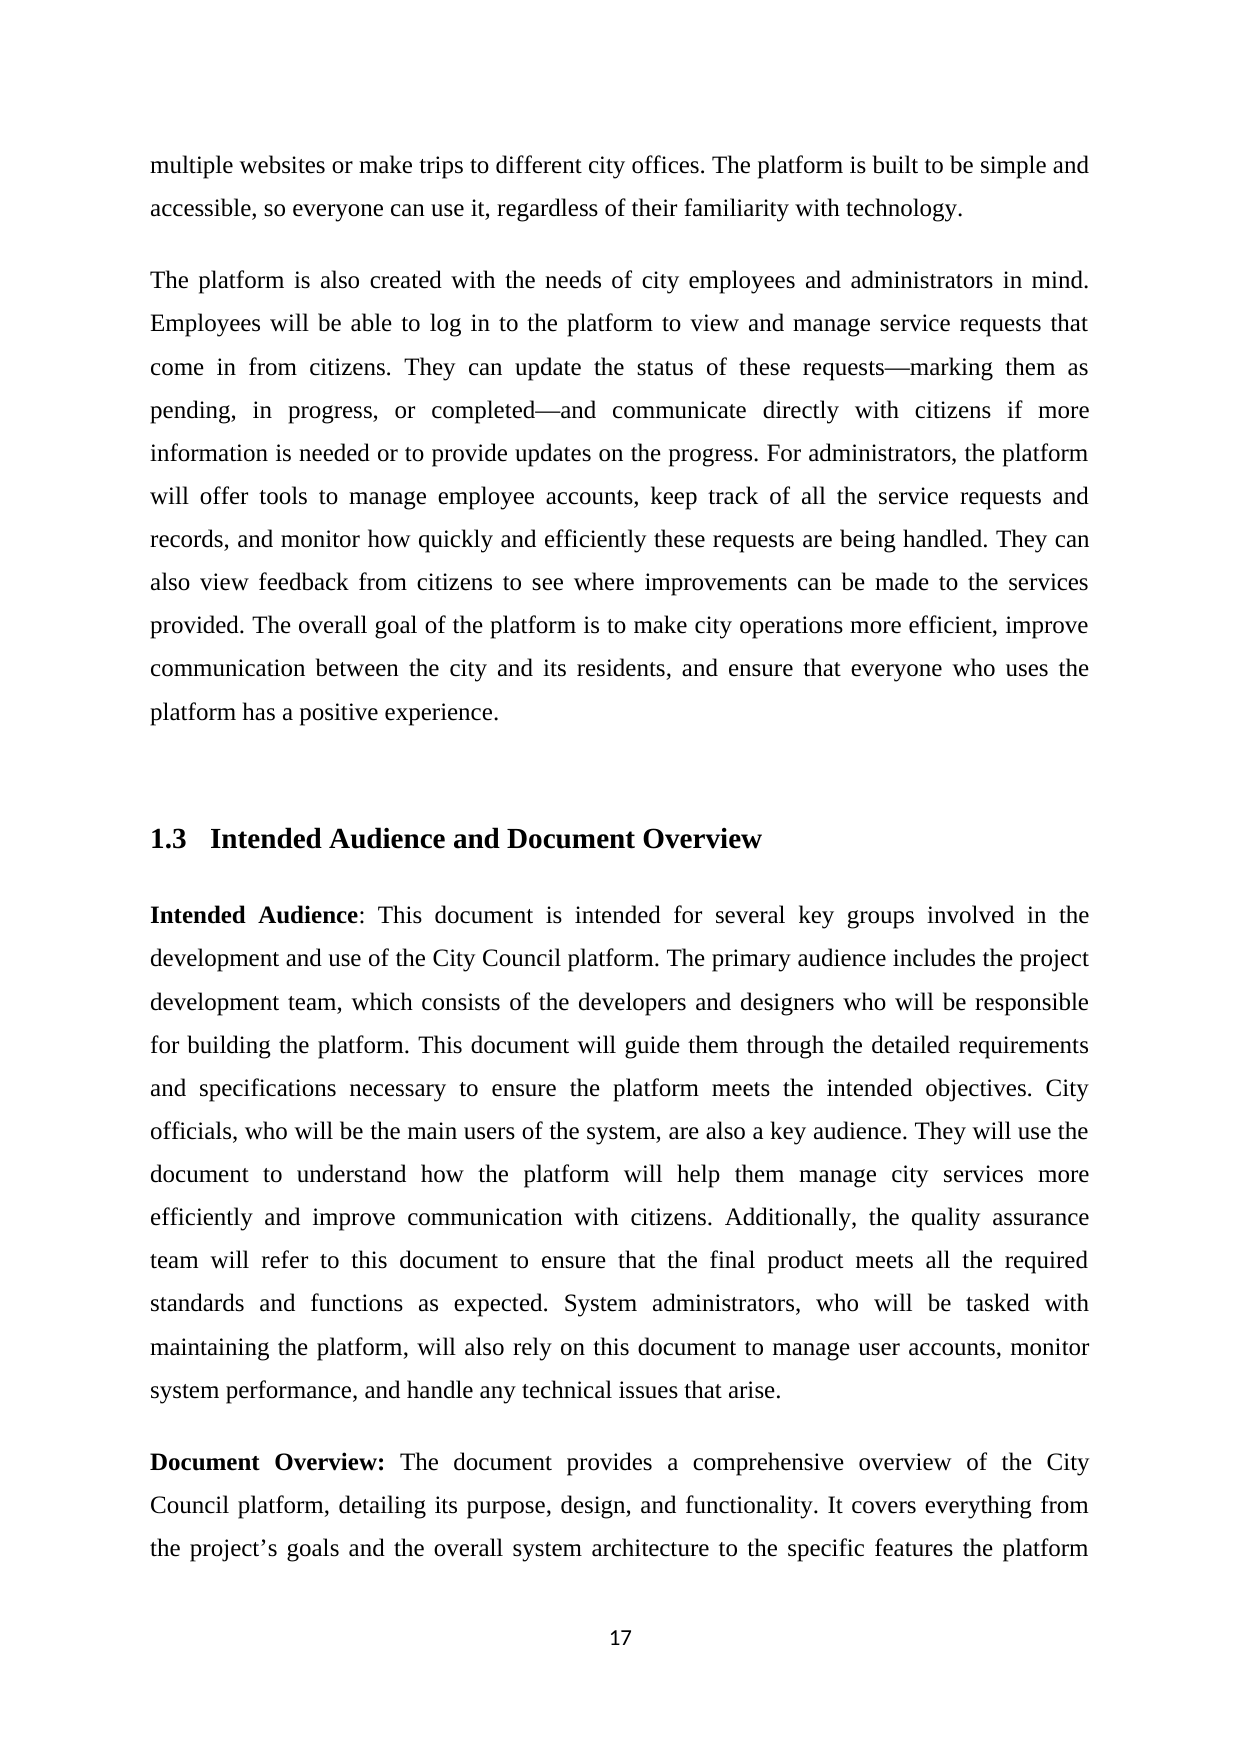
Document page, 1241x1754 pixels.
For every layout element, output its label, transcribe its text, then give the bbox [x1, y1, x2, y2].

text Intended Audience: This document is intended for several key groups involved in the development and use of the City Council platform. The primary audience includes the project development team, which consists of the developers and designers who will be responsible for building the platform. This document will guide them through the detailed requirements and specifications necessary to ensure the platform meets the intended objectives. City officials, who will be the main users of the system, are also a key audience. They will use the document to understand how the platform will help them manage city services more efficiently and improve communication with citizens. Additionally, the quality assurance team will refer to this document to ensure that the final product meets all the required standards and functions as expected. System administrators, who will be tasked with maintaining the platform, will also rely on this document to manage user accounts, monitor system performance, and handle any technical issues that arise. [150, 900, 1090, 1403]
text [150, 1447, 1090, 1562]
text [150, 150, 1090, 222]
text The platform is also created with the needs of city employees and administrators in mind. Employees will be able to log in to the platform to view and manage service requests that come in from citizens. They can update the status of these requests—marking them as pending, in progress, or completed—and communicate directly with citizens if more information is needed or to provide updates on the progress. For administrators, the platform will offer tools to manage employee accounts, keep track of all the service requests and records, and monitor how quickly and efficiently these requests are being handled. They can also view feedback from citizens to see where improvements can be made to the services provided. The overall goal of the platform is to make city operations more efficient, improve communication between the city and its residents, and ensure that everyone who uses the platform has a positive experience. [150, 265, 1090, 725]
subtitle Intended Audience and Document Overview [150, 821, 1090, 854]
